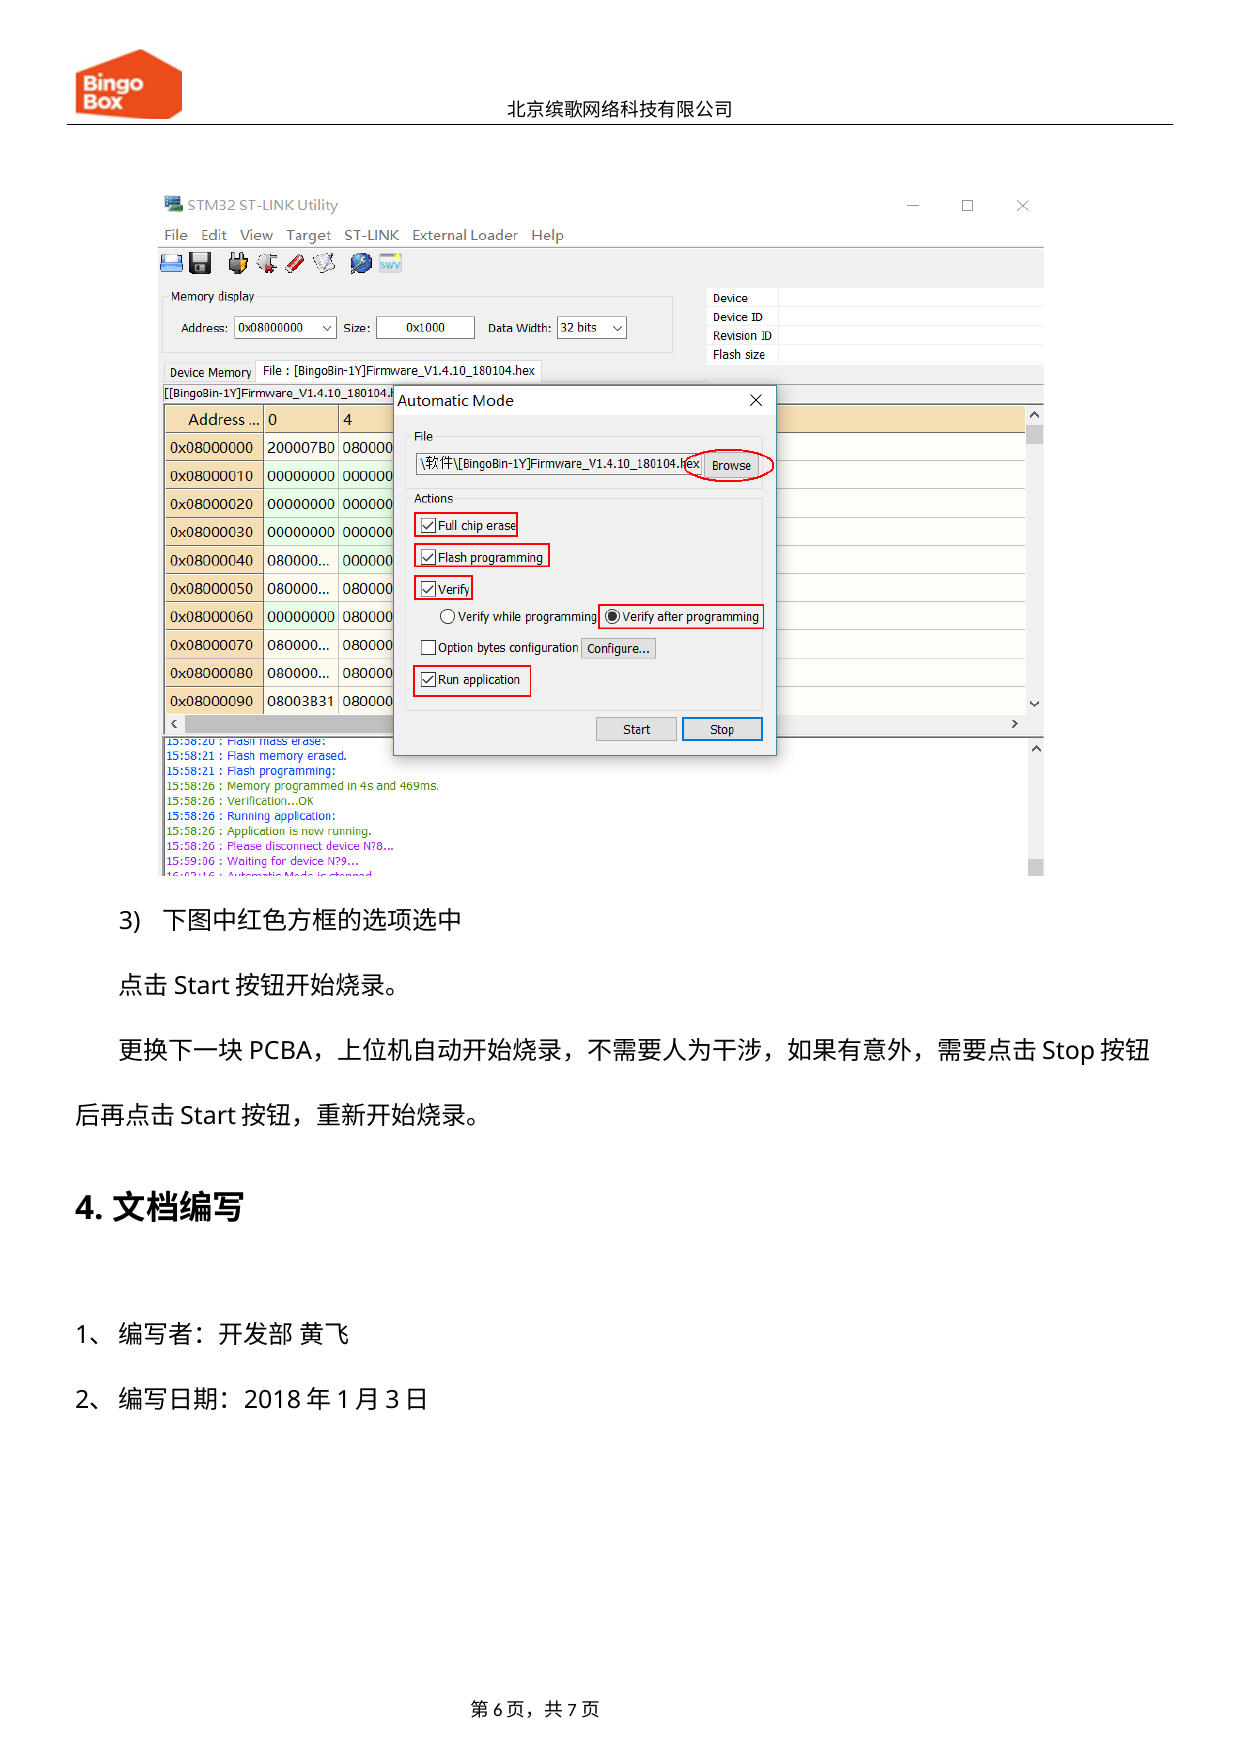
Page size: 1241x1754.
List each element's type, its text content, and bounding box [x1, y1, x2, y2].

picture [75, 49, 182, 119]
subtitle 文档编写 [75, 1173, 1165, 1238]
text 更换下一块PCBA，上位机自动开始烧录，不需要人为干涉，如果有意外，需要点击Stop按钮后再点击Start按钮，重新开始烧录。 [75, 1016, 1165, 1146]
text 点击Start按钮开始烧录。 [75, 951, 1165, 1016]
picture [157, 192, 1044, 876]
list 编写日期：2018年1月3日 [75, 1365, 1165, 1430]
list 编写者：开发部 黄飞 [75, 1300, 1165, 1365]
